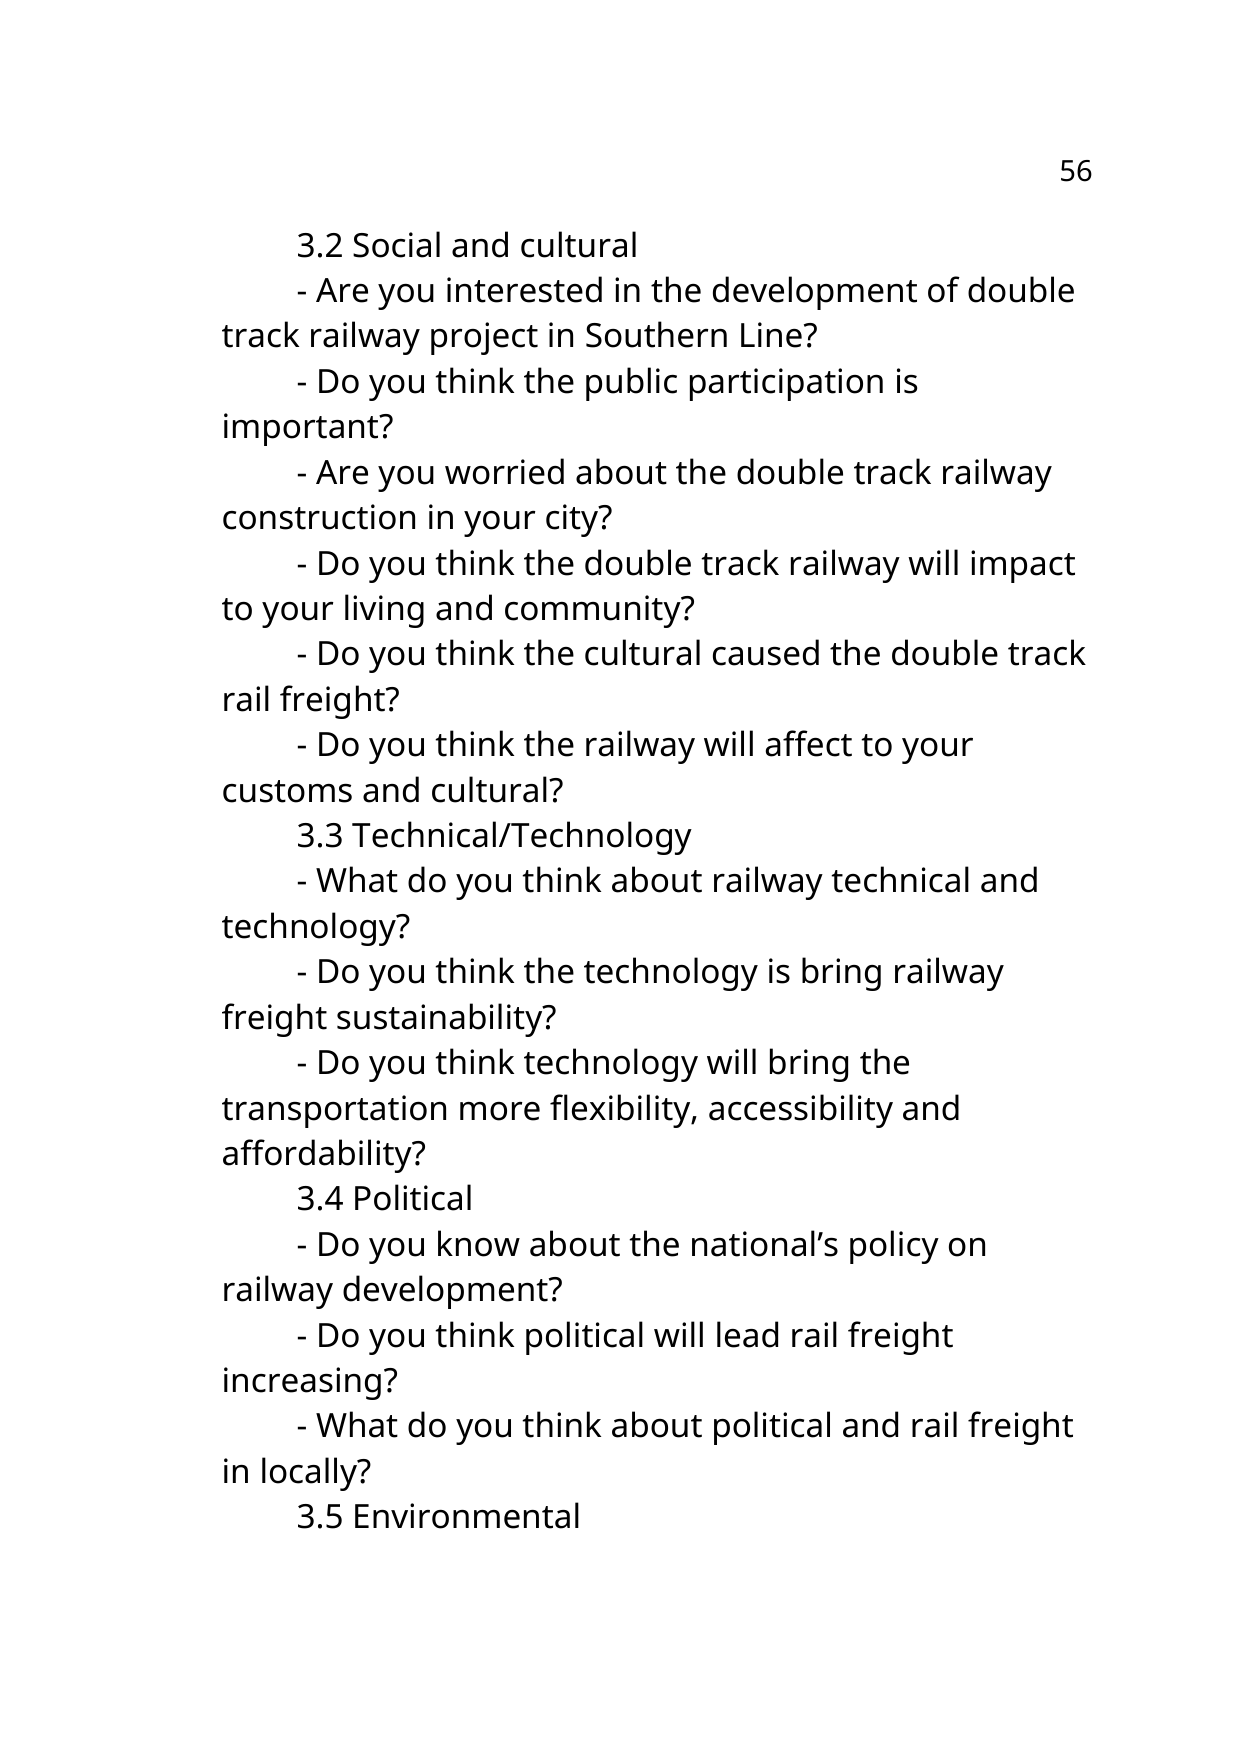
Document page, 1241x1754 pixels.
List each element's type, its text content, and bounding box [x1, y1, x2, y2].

text - Are you worried about the double track railway construction in your city? [221, 448, 1092, 539]
text - Do you think the public participation is important? [221, 358, 1092, 448]
text - What do you think about political and rail freight in locally? [221, 1402, 1092, 1493]
text - Do you think the technology is bring railway freight sustainability? [221, 948, 1092, 1039]
text - Do you know about the national’s policy on railway development? [221, 1221, 1092, 1311]
text 3.3 Technical/Technology [221, 812, 1092, 857]
text - What do you think about railway technical and technology? [221, 857, 1092, 948]
text - Do you think the cultural caused the double track rail freight? [221, 630, 1092, 721]
text - Do you think the railway will affect to your customs and cultural? [221, 721, 1092, 812]
text - Are you interested in the development of double track railway project in Southern Line? [221, 267, 1092, 358]
text - Do you think the double track railway will impact to your living and community? [221, 539, 1092, 630]
text 3.4 Political [221, 1175, 1092, 1221]
text 3.2 Social and cultural [221, 221, 1092, 267]
text - Do you think political will lead rail freight increasing? [221, 1311, 1092, 1402]
text 3.5 Environmental [221, 1493, 1092, 1538]
text - Do you think technology will bring the transportation more flexibility, accessibility and affordability? [221, 1039, 1092, 1175]
